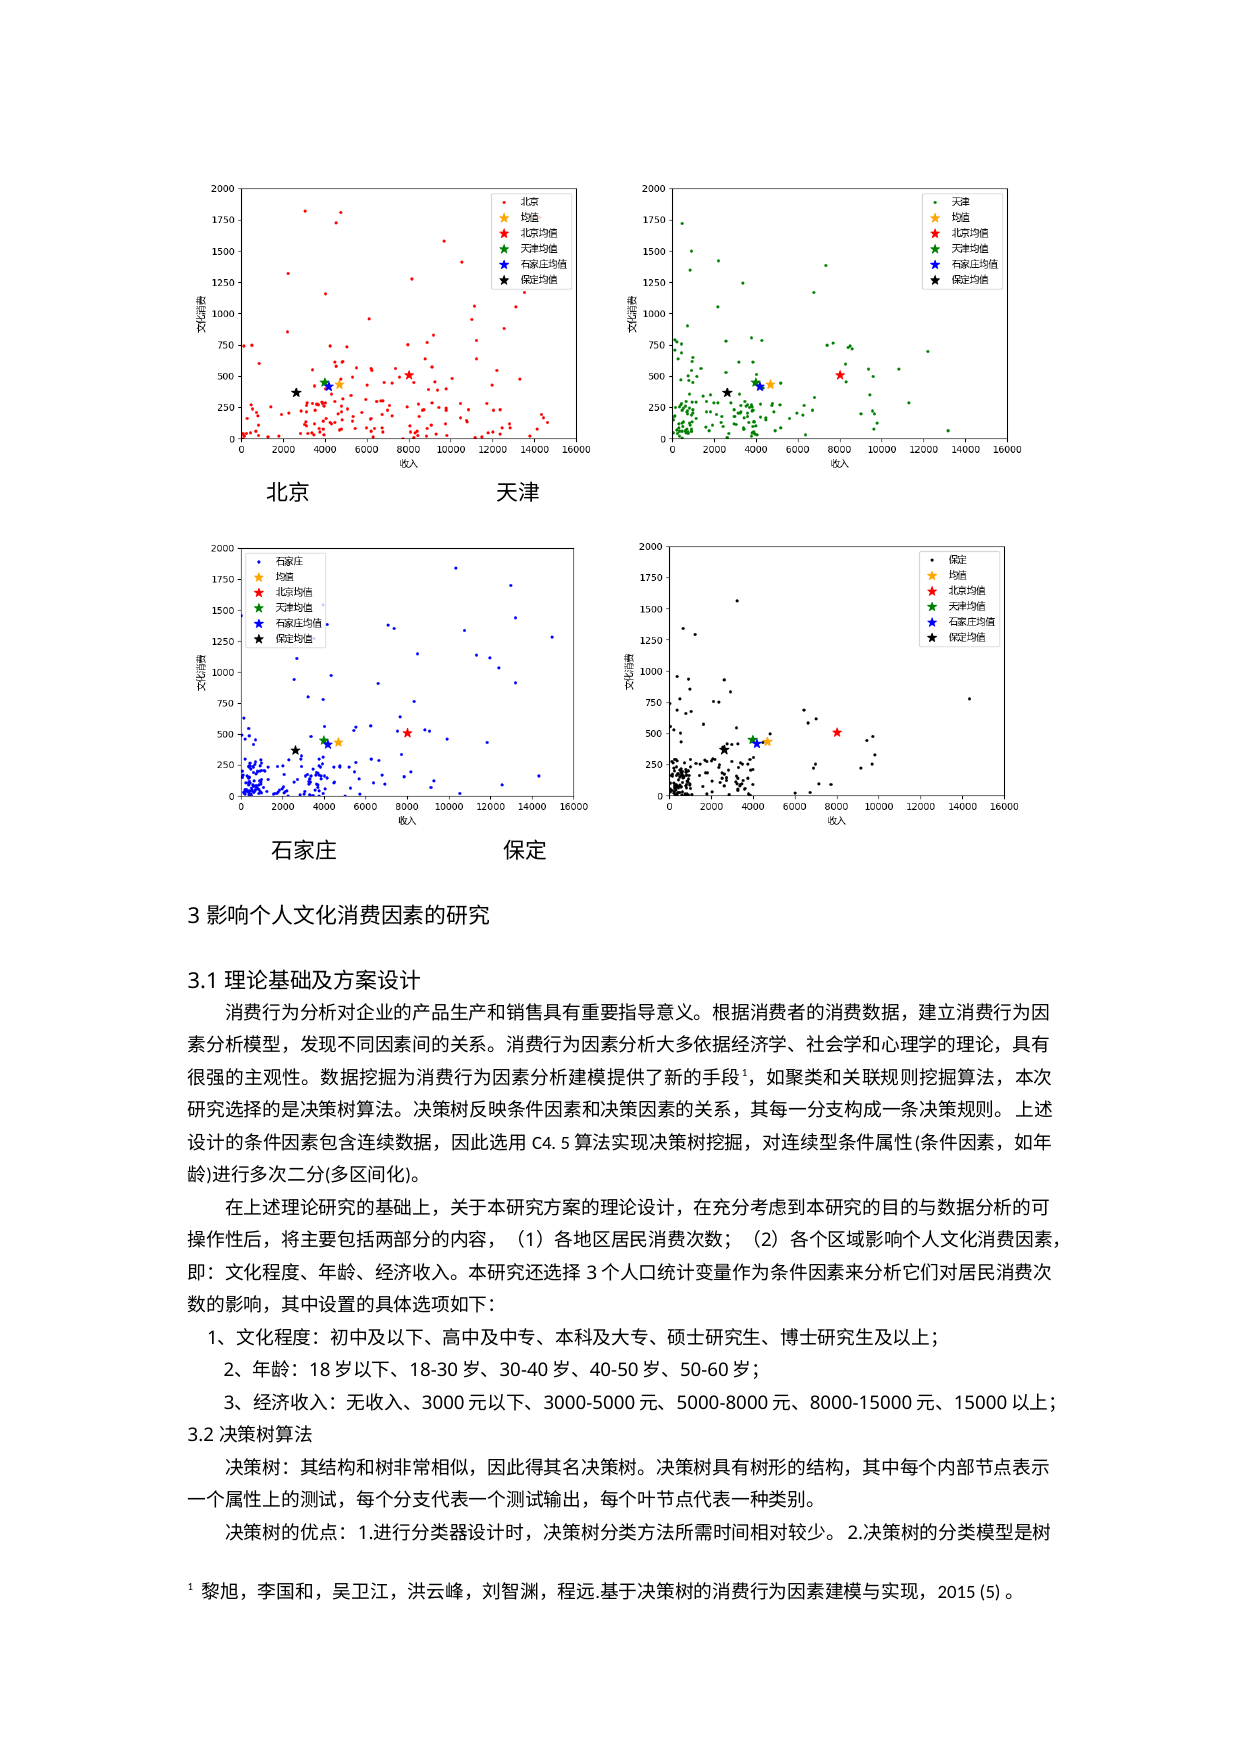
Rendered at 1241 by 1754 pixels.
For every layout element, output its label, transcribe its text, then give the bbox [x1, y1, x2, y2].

text 石家庄 保定 [187, 832, 1053, 865]
text 2、年龄：18岁以下、18-30岁、30-40岁、40-50岁、50-60岁； [187, 1352, 1053, 1385]
text 3 影响个人文化消费因素的研究 [187, 897, 1053, 930]
text 消费行为分析对企业的产品生产和销售具有重要指导意义。根据消费者的消费数据，建立消费行为因素分析模型，发现不同因素间的关系。消费行为因素分析大多依据经济学、社会学和心理学的理论，具有很强的主观性。数据挖掘为消费行为因素分析建模提供了新的手段，如聚类和关联规则挖掘算法，本次研究选择的是决策树算法。决策树反映条件因素和决策因素的关系，其每一分支构成一条决策规则。上述设计的条件因素包含连续数据，因此选用C4. 5算法实现决策树挖掘，对连续型条件属性(条件因素，如年龄)进行多次二分(多区间化)。 [187, 995, 1053, 1190]
text 1、文化程度：初中及以下、高中及中专、本科及大专、硕士研究生、博士研究生及以上； [187, 1320, 1053, 1352]
text 决策树：其结构和树非常相似，因此得其名决策树。决策树具有树形的结构，其中每个内部节点表示一个属性上的测试，每个分支代表一个测试输出，每个叶节点代表一种类别。 [187, 1450, 1053, 1515]
text 3.1 理论基础及方案设计 [187, 962, 1053, 995]
text 在上述理论研究的基础上，关于本研究方案的理论设计，在充分考虑到本研究的目的与数据分析的可操作性后，将主要包括两部分的内容，（1）各地区居民消费次数；（2）各个区域影响个人文化消费因素，即：文化程度、年龄、经济收入。本研究还选择3个人口统计变量作为条件因素来分析它们对居民消费次数的影响，其中设置的具体选项如下： [187, 1190, 1053, 1320]
text 北京 天津 [187, 475, 1053, 507]
picture [187, 507, 1047, 831]
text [187, 1515, 1053, 1547]
text 3、经济收入：无收入、3000元以下、3000-5000元、5000-8000元、8000-15000元、15000以上； [187, 1385, 1053, 1417]
picture [187, 150, 1050, 474]
text 3.2 决策树算法 [187, 1417, 1053, 1450]
